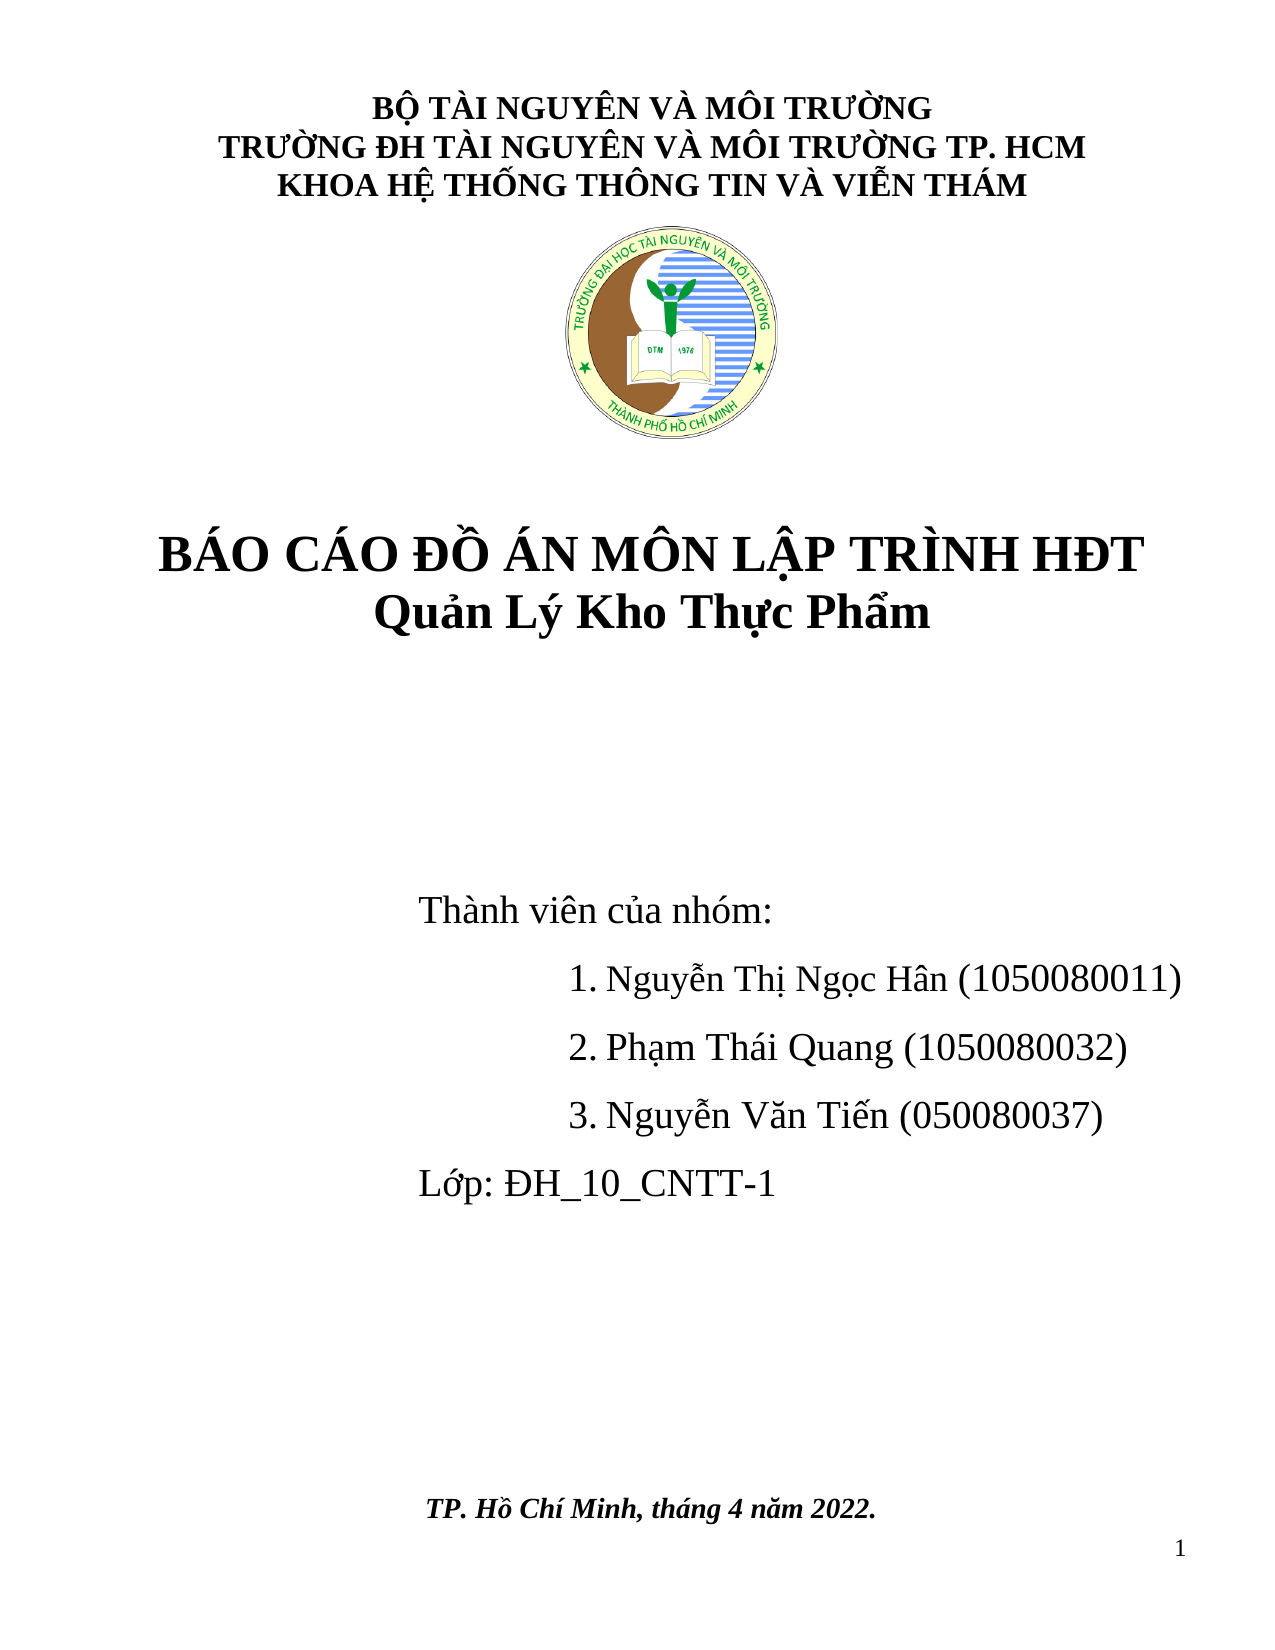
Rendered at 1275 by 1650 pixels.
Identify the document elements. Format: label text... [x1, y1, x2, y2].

text KHOA HỆ THỐNG THÔNG TIN VÀ VIỄN THÁM [118, 165, 1186, 204]
list Nguyễn Văn Tiến (050080037) [568, 1091, 1186, 1137]
text BÁO CÁO ĐỒ ÁN MÔN LẬP TRÌNH HĐT [118, 522, 1186, 582]
text Lớp: ĐH_10_CNTT-1 [118, 1159, 1186, 1205]
text Thành viên của nhóm: [118, 886, 1186, 932]
text Quản Lý Kho Thực Phẩm [118, 582, 1186, 640]
picture [565, 226, 778, 439]
text TRƯỜNG ĐH TÀI NGUYÊN VÀ MÔI TRƯỜNG TP. HCM [118, 127, 1186, 165]
list Nguyễn Thị Ngọc Hân (1050080011) [568, 955, 1186, 1000]
text BỘ TÀI NGUYÊN VÀ MÔI TRƯỜNG [118, 89, 1186, 127]
text TP. Hồ Chí Minh, tháng 4 năm 2022. [118, 1491, 1186, 1524]
list Phạm Thái Quang (1050080032) [568, 1023, 1186, 1068]
